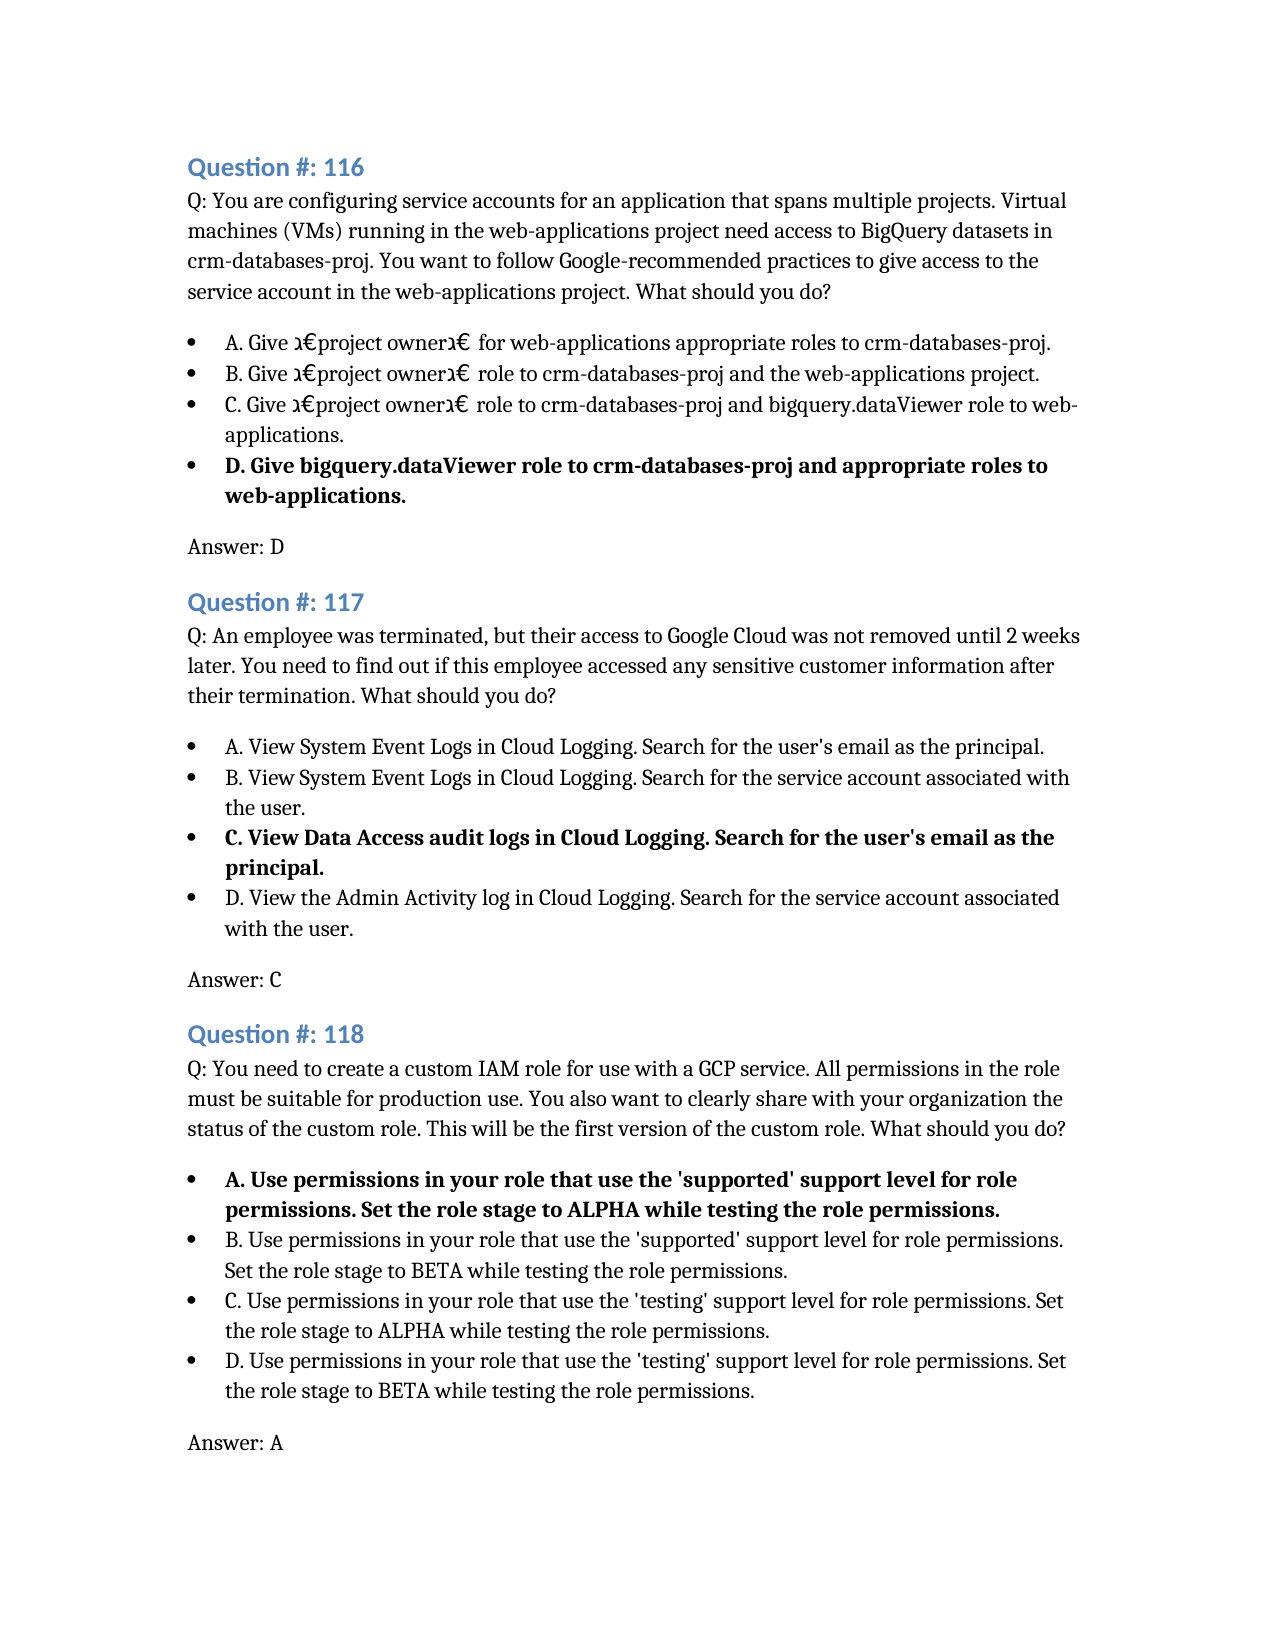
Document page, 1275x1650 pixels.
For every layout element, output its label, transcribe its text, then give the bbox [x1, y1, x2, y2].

text Answer: C [187, 966, 1087, 993]
text Answer: D [187, 534, 1087, 560]
subtitle Question #: 117 [187, 585, 1087, 618]
list D. Use permissions in your role that use the 'testing' support level for role permissions. Set the role stage to BETA while testing the role permissions. [187, 1348, 1087, 1405]
list A. View System Event Logs in Cloud Logging. Search for the user's email as the principal. [187, 734, 1087, 761]
list D. Give bigquery.dataViewer role to crm-databases-proj and appropriate roles to web-applications. [187, 452, 1087, 509]
list B. View System Event Logs in Cloud Logging. Search for the service account associated with the user. [187, 764, 1087, 821]
list D. View the Admin Activity log in Cloud Logging. Search for the service account associated with the user. [187, 885, 1087, 942]
list B. Use permissions in your role that use the 'supported' support level for role permissions. Set the role stage to BETA while testing the role permissions. [187, 1227, 1087, 1284]
subtitle Question #: 118 [187, 1017, 1087, 1051]
list B. Give ג€project ownerג€ role to crm-databases-proj and the web-applications project. [187, 361, 1087, 387]
text Q: An employee was terminated, but their access to Google Cloud was not removed until 2 weeks later. You need to find out if this employee accessed any sensitive customer information after their termination. What should you do? [187, 623, 1087, 709]
text Q: You are configuring service accounts for an application that spans multiple projects. Virtual machines (VMs) running in the web-applications project need access to BigQuery datasets in crm-databases-proj. You want to follow Google-recommended practices to give access to the service account in the web-applications project. What should you do? [187, 188, 1087, 305]
text Q: You need to create a custom IAM role for use with a GCP service. All permissions in the role must be suitable for production use. You also want to clearly share with your organization the status of the custom role. This will be the first version of the custom role. What should you do? [187, 1055, 1087, 1142]
subtitle Question #: 116 [187, 150, 1087, 183]
list A. Give ג€project ownerג€ for web-applications appropriate roles to crm-databases-proj. [187, 329, 1087, 357]
list A. Use permissions in your role that use the 'supported' support level for role permissions. Set the role stage to ALPHA while testing the role permissions. [187, 1167, 1087, 1223]
list C. Give ג€project ownerג€ role to crm-databases-proj and bigquery.dataViewer role to web-applications. [187, 391, 1087, 449]
list C. Use permissions in your role that use the 'testing' support level for role permissions. Set the role stage to ALPHA while testing the role permissions. [187, 1288, 1087, 1344]
list C. View Data Access audit logs in Cloud Logging. Search for the user's email as the principal. [187, 825, 1087, 881]
text Answer: A [187, 1429, 1087, 1456]
